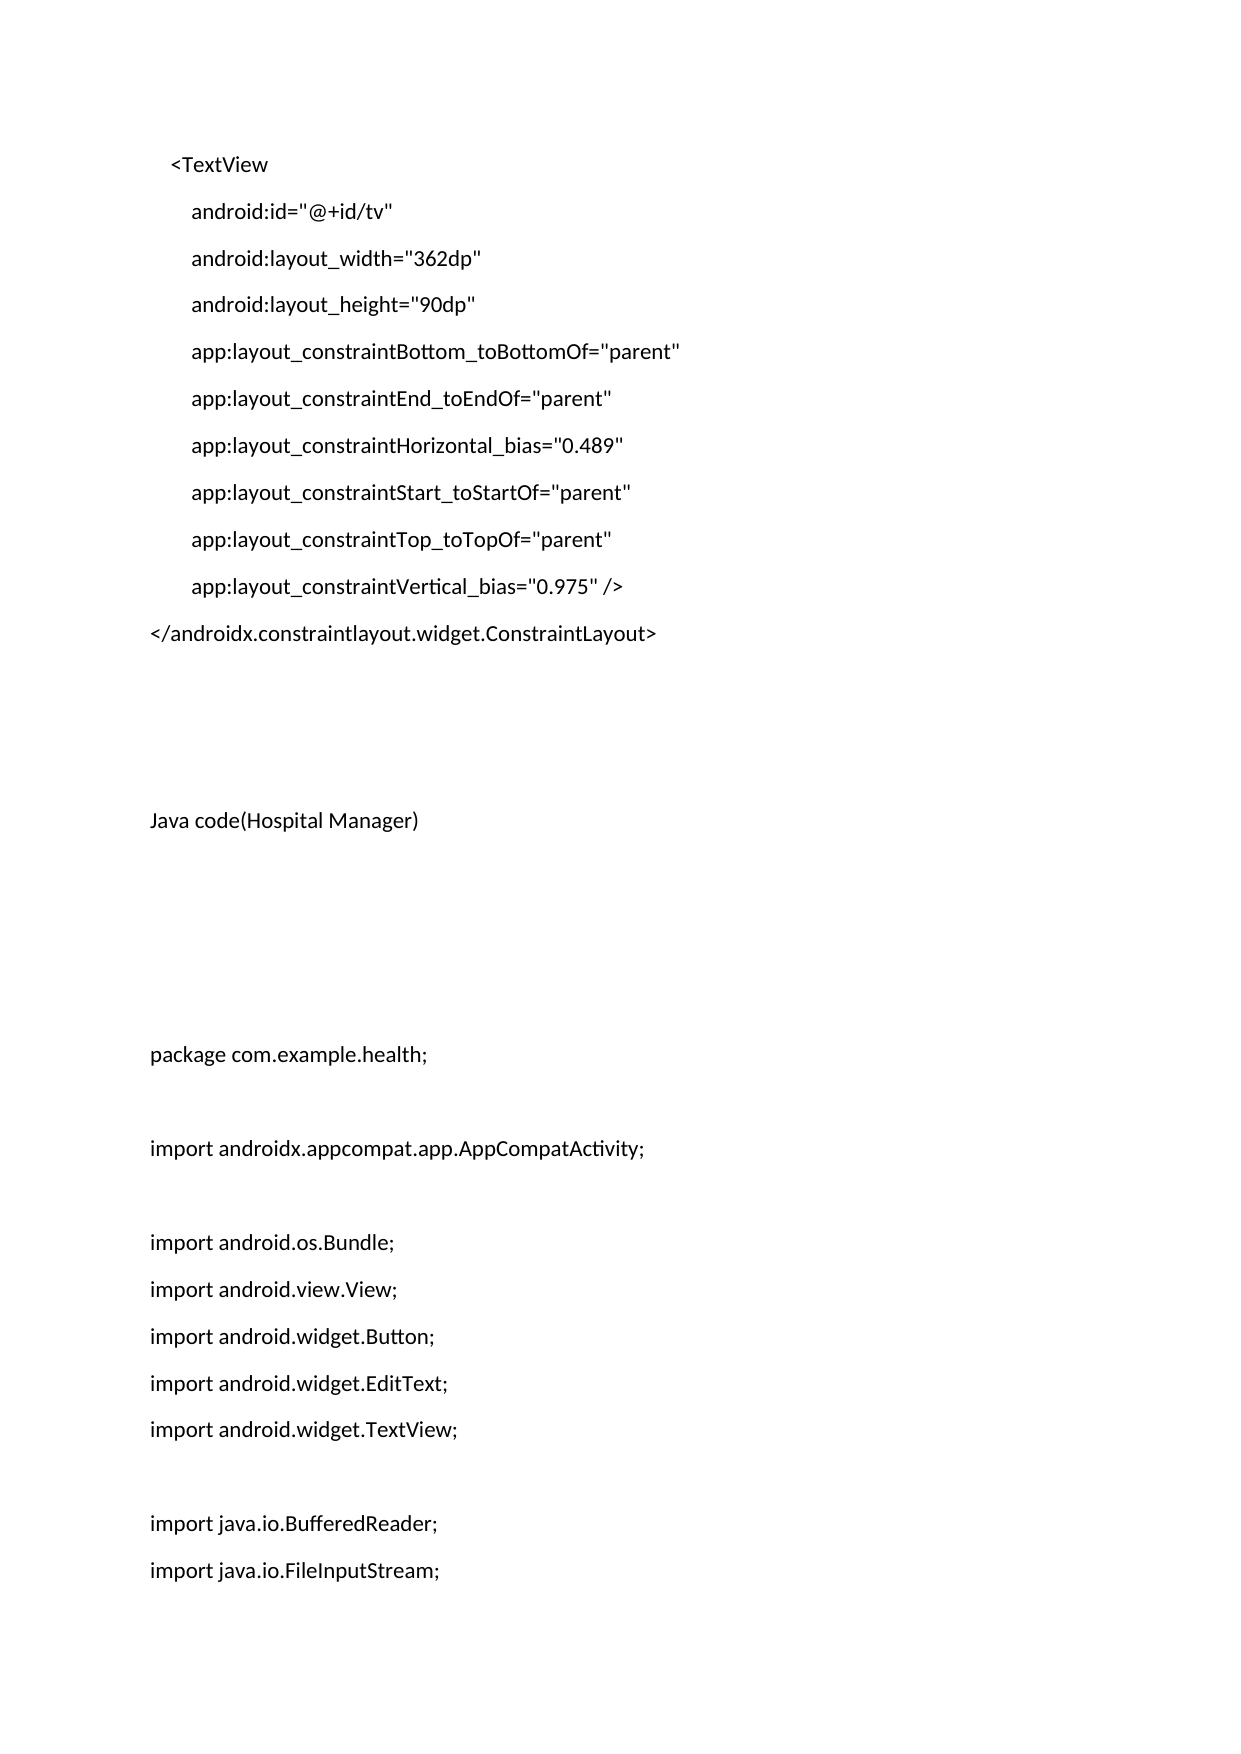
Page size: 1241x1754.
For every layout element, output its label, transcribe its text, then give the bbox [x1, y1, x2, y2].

text app:layout_constraintEnd_toEndOf="parent" [150, 384, 1090, 412]
text <TextView [150, 150, 1090, 178]
text package com.example.health; [150, 1041, 1090, 1069]
text Java code(Hospital Manager) [150, 806, 1090, 834]
text android:id="@+id/tv" [150, 197, 1090, 225]
text android:layout_width="362dp" [150, 244, 1090, 272]
text import java.io.BufferedReader; [150, 1509, 1090, 1537]
text import android.widget.Button; [150, 1322, 1090, 1350]
text app:layout_constraintBottom_toBottomOf="parent" [150, 337, 1090, 366]
text </androidx.constraintlayout.widget.ConstraintLayout> [150, 619, 1090, 647]
text import android.os.Bundle; [150, 1228, 1090, 1256]
text app:layout_constraintTop_toTopOf="parent" [150, 525, 1090, 553]
text import android.widget.TextView; [150, 1416, 1090, 1444]
text app:layout_constraintVertical_bias="0.975" /> [150, 572, 1090, 600]
text app:layout_constraintHorizontal_bias="0.489" [150, 431, 1090, 459]
text import android.widget.EditText; [150, 1369, 1090, 1397]
text import androidx.appcompat.app.AppCompatActivity; [150, 1134, 1090, 1162]
text app:layout_constraintStart_toStartOf="parent" [150, 478, 1090, 506]
text android:layout_height="90dp" [150, 291, 1090, 319]
text import android.view.View; [150, 1275, 1090, 1303]
text import java.io.FileInputStream; [150, 1556, 1090, 1584]
